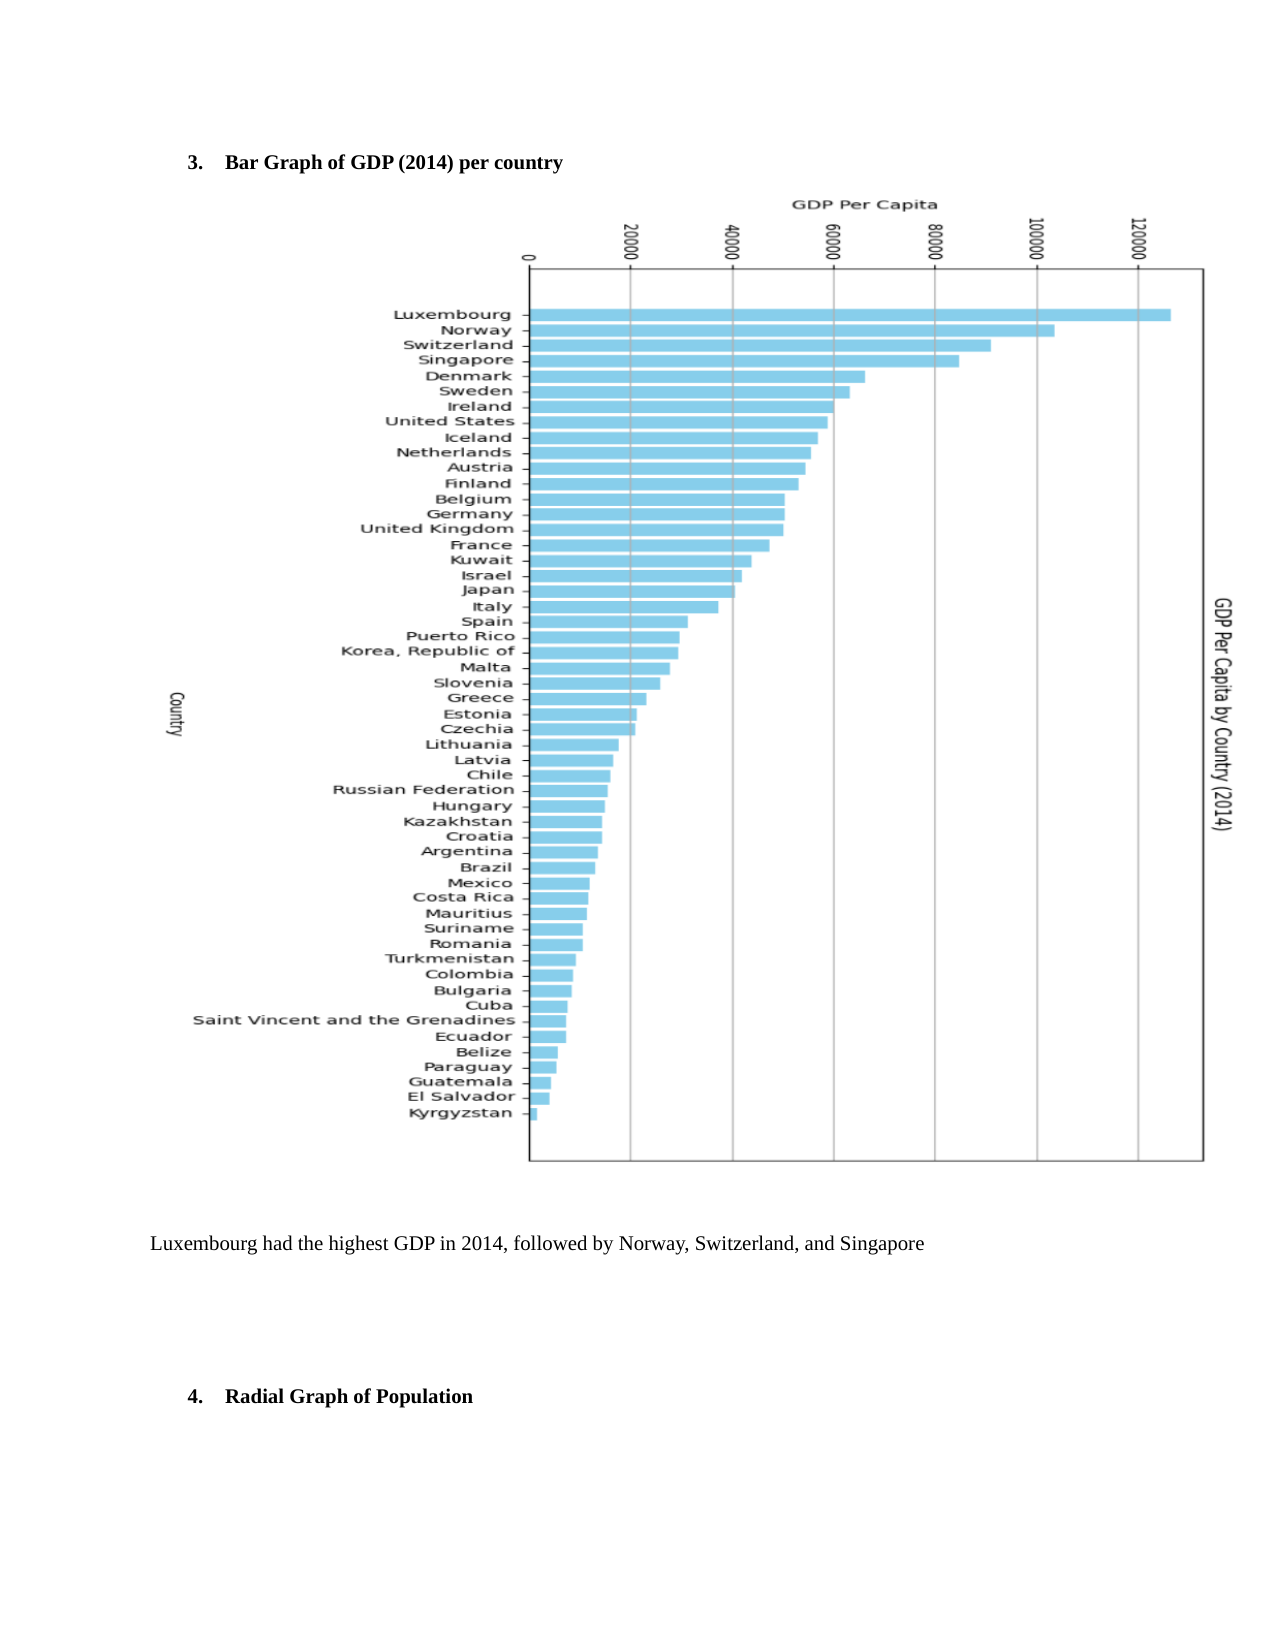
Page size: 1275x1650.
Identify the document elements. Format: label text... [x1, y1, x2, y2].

list Bar Graph of GDP (2014) per country [187, 150, 1125, 174]
list Radial Graph of Population [187, 1384, 1125, 1408]
text Luxembourg had the highest GDP in 2014, followed by Norway, Switzerland, and Singapore [150, 1230, 1125, 1254]
picture [154, 193, 1245, 1168]
